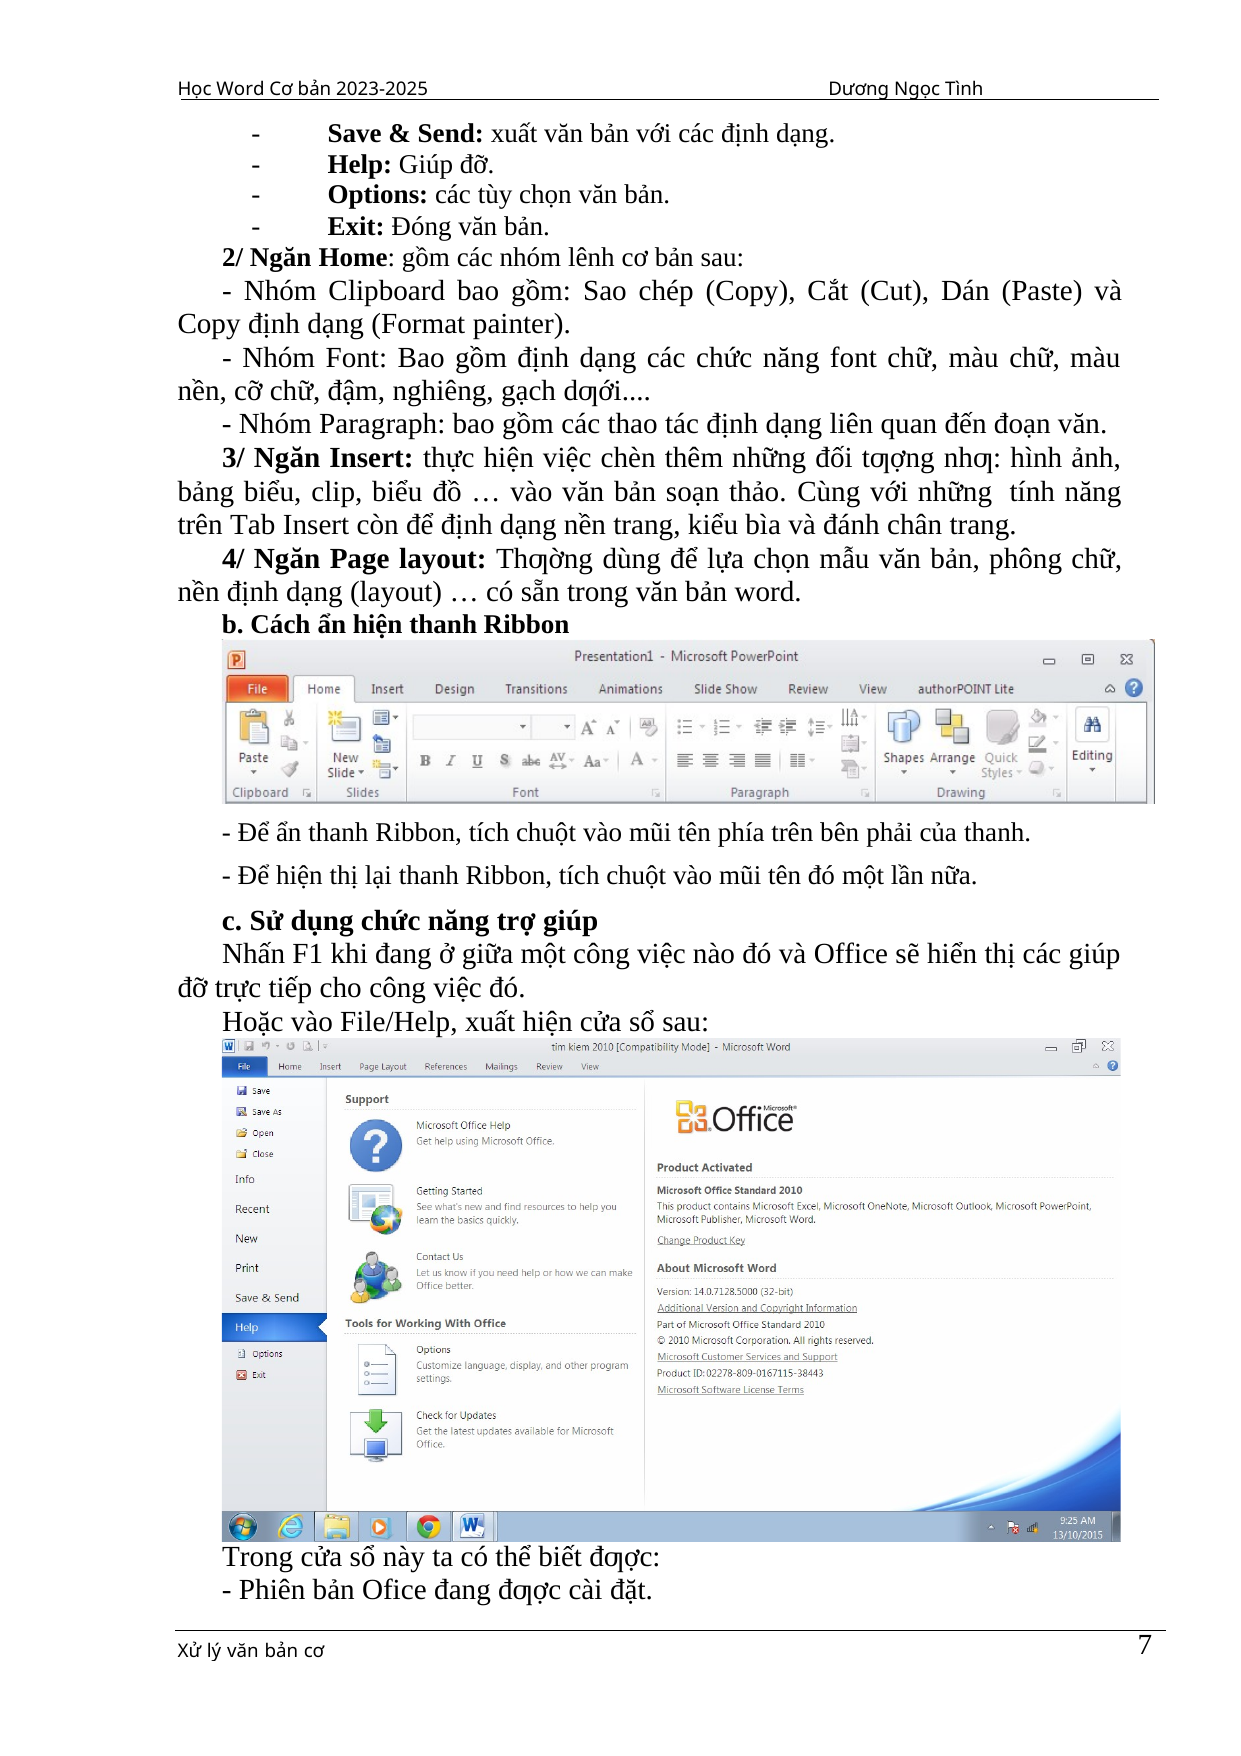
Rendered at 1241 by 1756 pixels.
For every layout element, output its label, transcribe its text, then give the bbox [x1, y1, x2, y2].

list Để hiện thị lại thanh Ribbon, tích chuột vào mũi tên đó một lần nữa. [222, 859, 1171, 890]
text 3/ Ngăn Insert: thực hiện việc chèn thêm những đối tƣợng nhƣ: hình ảnh, bảng biểu, clip, biểu đồ … vào văn bản soạn thảo. Cùng với những tính năng trên Tab Insert còn để định dạng nền trang, kiểu bìa và đánh chân trang. [177, 440, 1122, 541]
list Để ẩn thanh Ribbon, tích chuột vào mũi tên phía trên bên phải của thanh. [222, 816, 1171, 847]
list Nhóm Font: Bao gồm định dạng các chức năng font chữ, màu chữ, màu nền, cỡ chữ, đậm, nghiêng, gạch dƣới.... [177, 340, 1122, 407]
list Nhóm Paragraph: bao gồm các thao tác định dạng liên quan đến đoạn văn. [222, 407, 1171, 440]
picture [221, 1038, 1121, 1542]
text 4/ Ngăn Page layout: Thƣờng dùng để lựa chọn mẫu văn bản, phông chữ, nền định dạng (layout) … có sẵn trong văn bản word. [177, 541, 1123, 608]
list Nhóm Clipboard bao gồm: Sao chép (Copy), Cắt (Cut), Dán (Paste) và Copy định dạng (Format painter). [177, 273, 1123, 340]
list Phiên bản Ofice đang đƣợc cài đặt. [222, 1572, 1171, 1606]
text Hoặc vào File/Help, xuất hiện cửa sổ sau: [222, 1004, 1171, 1037]
list Exit: Đóng văn bản. [251, 210, 1171, 241]
text Trong cửa sổ này ta có thể biết đƣợc: [222, 1542, 1171, 1572]
text 2/ Ngăn Home: gồm các nhóm lênh cơ bản sau: [222, 241, 1171, 273]
list Options: các tùy chọn văn bản. [251, 179, 1171, 210]
list Save & Send: xuất văn bản với các định dạng. [251, 117, 1171, 148]
picture [221, 639, 1155, 804]
list Help: Giúp đỡ. [251, 148, 1171, 179]
text Nhấn F1 khi đang ở giữa một công việc nào đó và Office sẽ hiển thị các giúp đỡ trực tiếp cho công việc đó. [177, 937, 1123, 1004]
list Cách ẩn hiện thanh Ribbon [222, 608, 1171, 639]
subtitle Sử dụng chức năng trợ giúp [222, 903, 1171, 937]
